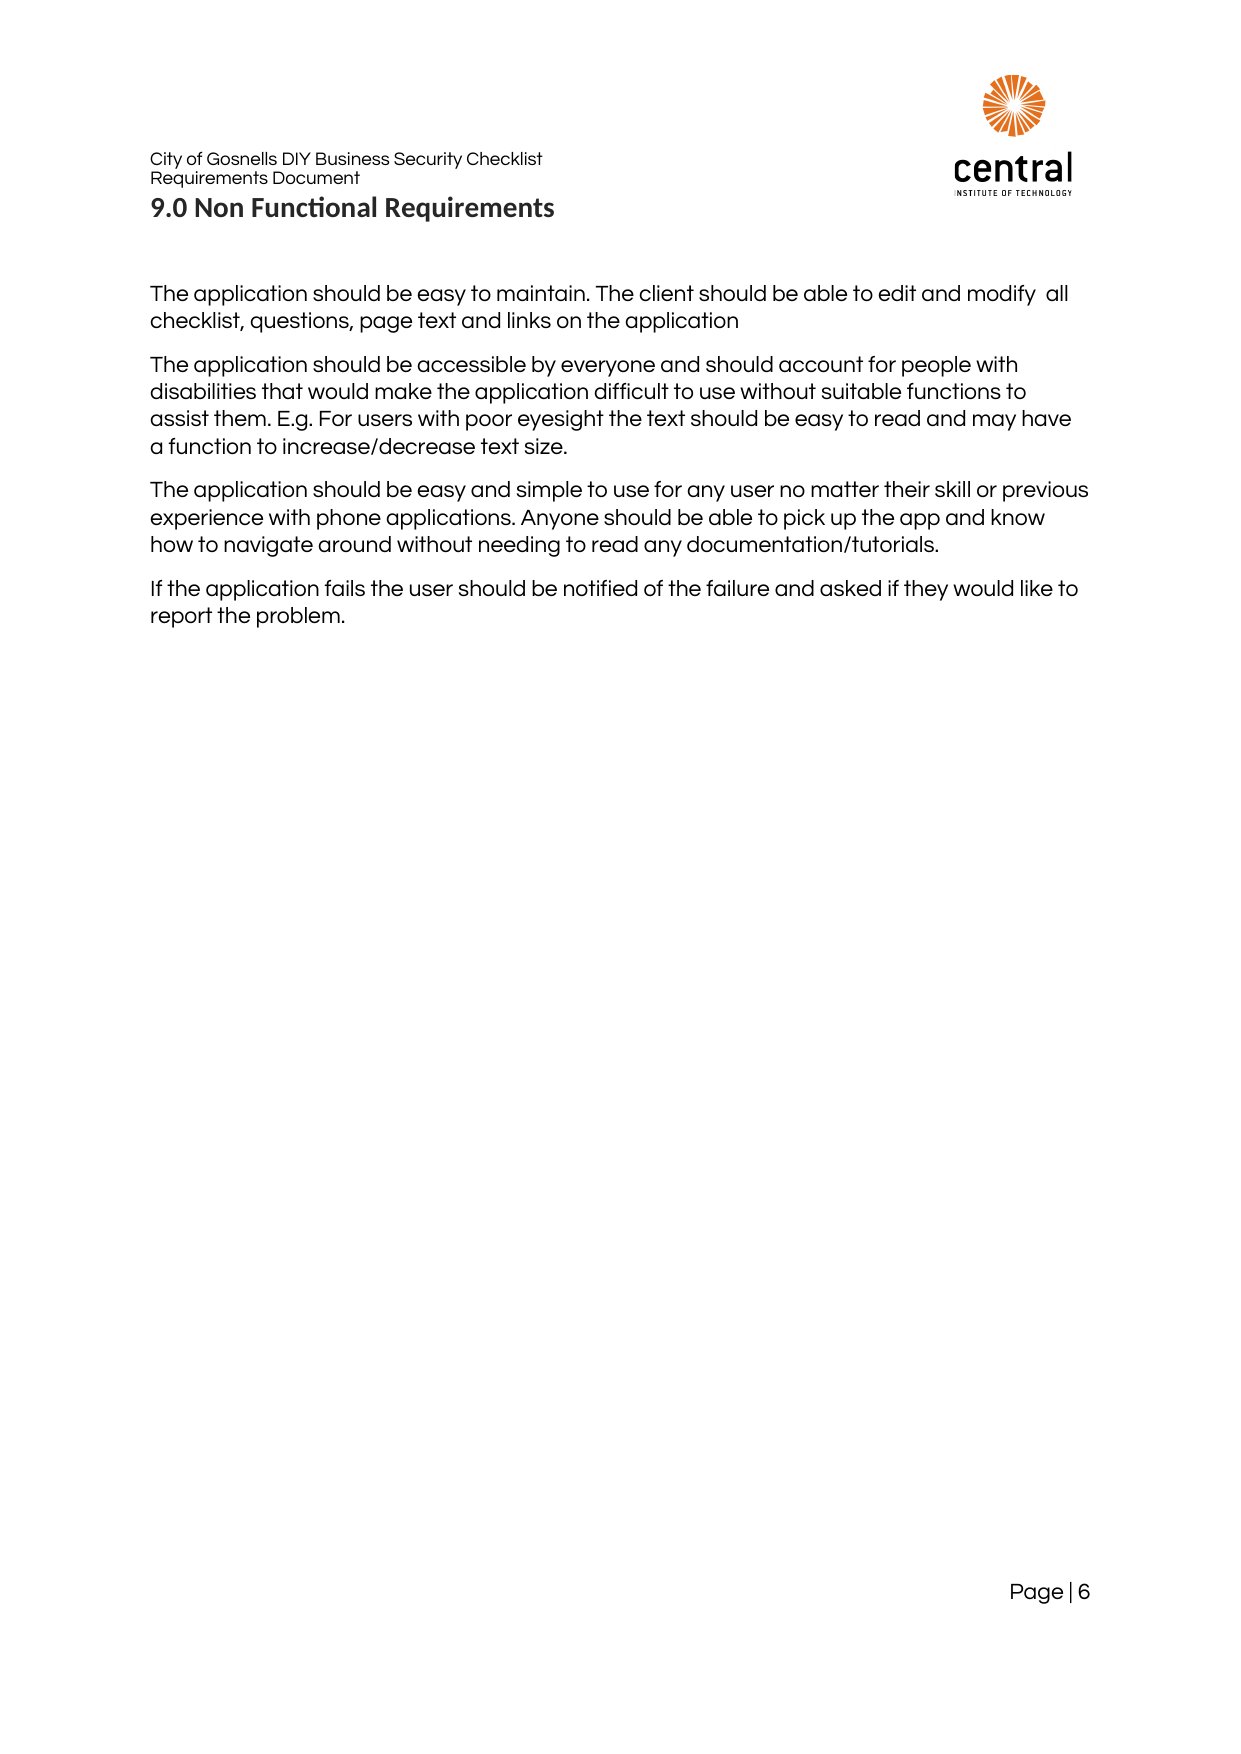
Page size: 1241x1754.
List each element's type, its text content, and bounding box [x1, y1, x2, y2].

text The application should be accessible by everyone and should account for people with disabilities that would make the application difficult to use without suitable functions to assist them. E.g. For users with poor eyesight the text should be easy to read and may have a function to increase/decrease text size. [150, 354, 1090, 459]
picture [954, 75, 1072, 189]
subtitle 9.0 Non Functional Requirements [150, 189, 1090, 224]
text If the application fails the user should be notified of the failure and asked if they would like to report the problem. [150, 577, 1090, 628]
text The application should be easy to maintain. The client should be able to edit and modify all checklist, questions, page text and links on the application [150, 283, 1090, 333]
text The application should be easy and simple to use for any user no matter their skill or previous experience with phone applications. Anyone should be able to pick up the app and know how to navigate around without needing to read any documentation/tutorials. [150, 479, 1090, 557]
